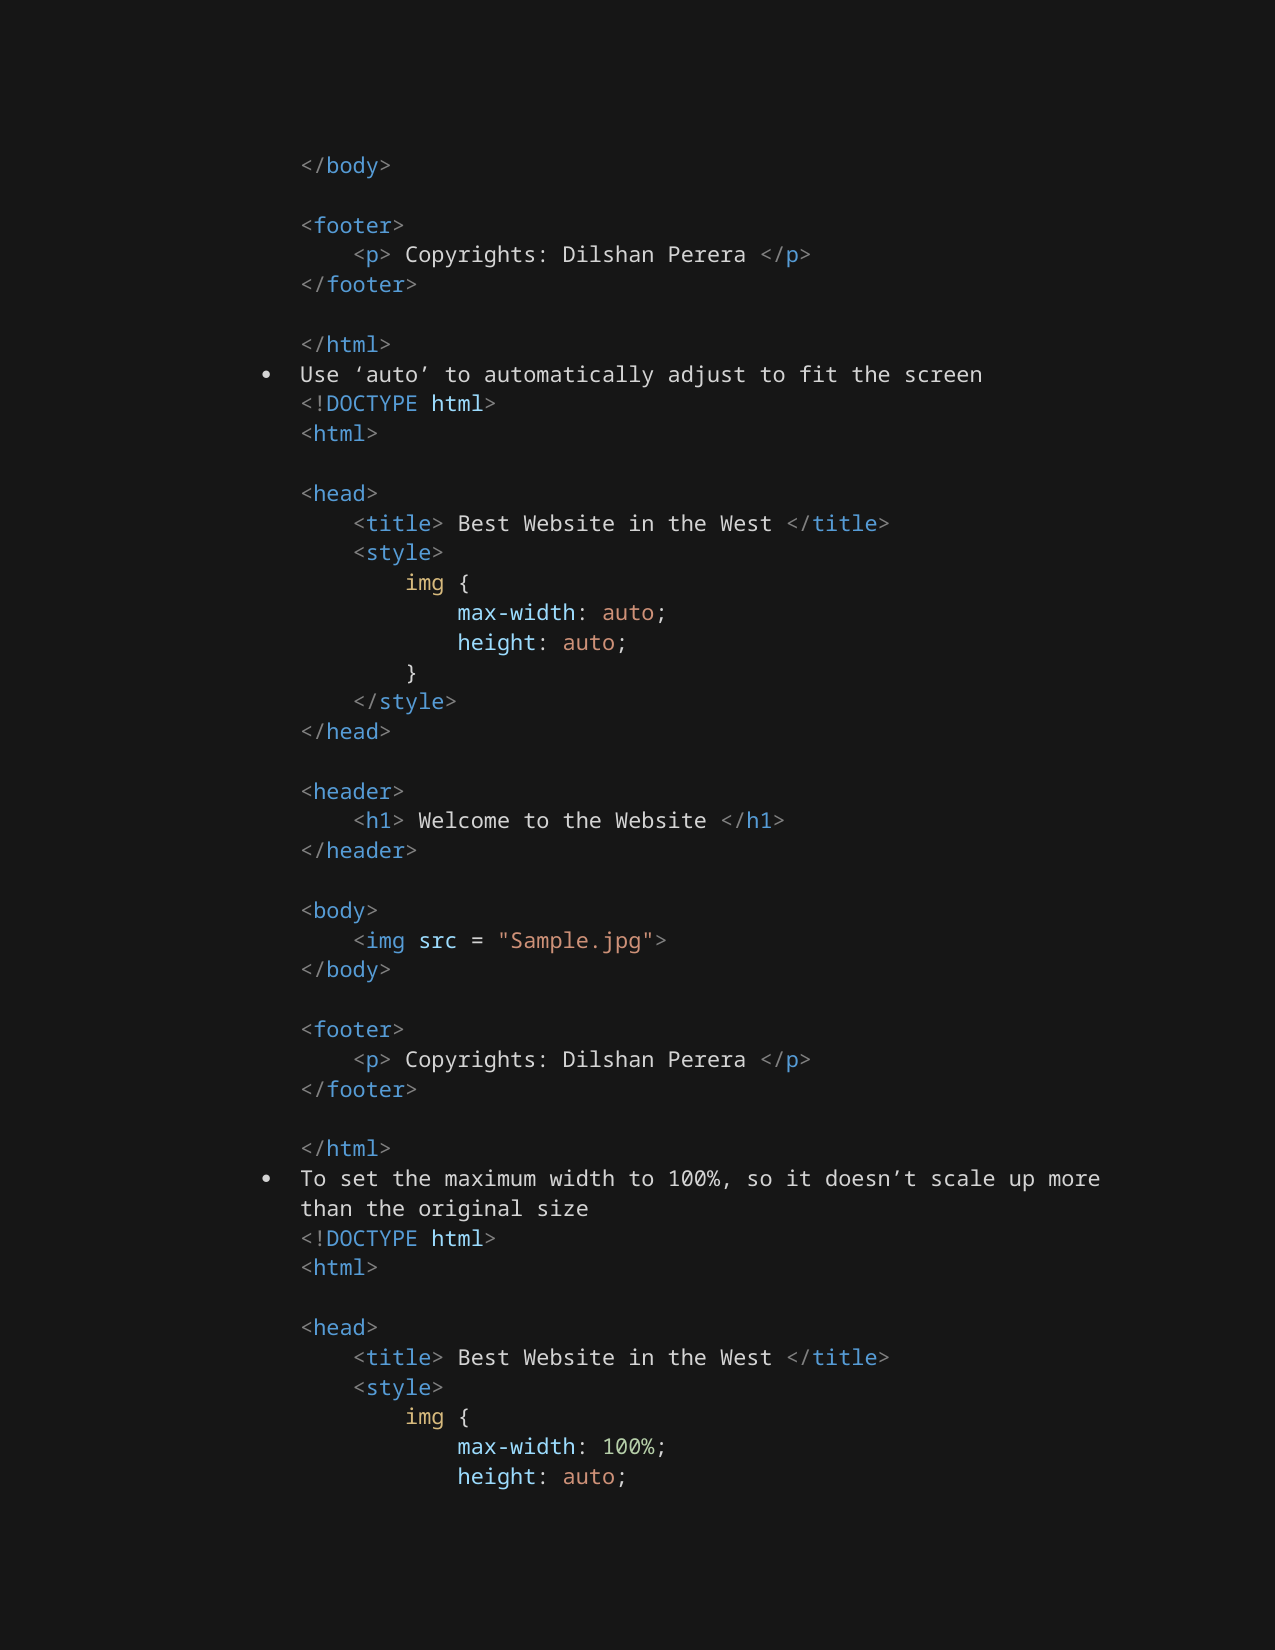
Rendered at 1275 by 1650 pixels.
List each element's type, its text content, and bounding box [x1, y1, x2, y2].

text </head> [300, 716, 1125, 746]
text img { [300, 1401, 1125, 1431]
text height: auto; [300, 627, 1125, 656]
text </body> [300, 150, 1125, 180]
list To set the maximum width to 100%, so it doesn’t scale up more than the original size [262, 1163, 1125, 1222]
text <html> [300, 1252, 1125, 1282]
text </body> [300, 954, 1125, 984]
text </html> [300, 329, 1125, 358]
text <h1> Welcome to the Website </h1> [300, 805, 1125, 835]
text </footer> [300, 1073, 1125, 1103]
text <header> [300, 776, 1125, 805]
text <p> Copyrights: Dilshan Perera </p> [300, 1044, 1125, 1073]
text <head> [300, 478, 1125, 507]
text <head> [300, 1312, 1125, 1342]
text <img src = "Sample.jpg"> [300, 924, 1125, 954]
text <html> [300, 418, 1125, 448]
text </html> [300, 1133, 1125, 1163]
text <style> [300, 537, 1125, 567]
text </style> [300, 686, 1125, 716]
text <body> [300, 895, 1125, 924]
text <title> Best Website in the West </title> [300, 507, 1125, 537]
text } [300, 656, 1125, 686]
text <footer> [300, 1014, 1125, 1044]
text </footer> [300, 269, 1125, 299]
text max-width: auto; [300, 597, 1125, 627]
text height: auto; [300, 1461, 1125, 1491]
text img { [300, 567, 1125, 597]
text <style> [300, 1371, 1125, 1401]
text <!DOCTYPE html> [300, 388, 1125, 418]
text <title> Best Website in the West </title> [300, 1342, 1125, 1371]
text <footer> [300, 209, 1125, 239]
text <p> Copyrights: Dilshan Perera </p> [300, 239, 1125, 269]
text max-width: 100%; [300, 1431, 1125, 1461]
text </header> [300, 835, 1125, 865]
list Use ‘auto’ to automatically adjust to fit the screen [262, 358, 1125, 388]
text <!DOCTYPE html> [300, 1222, 1125, 1252]
